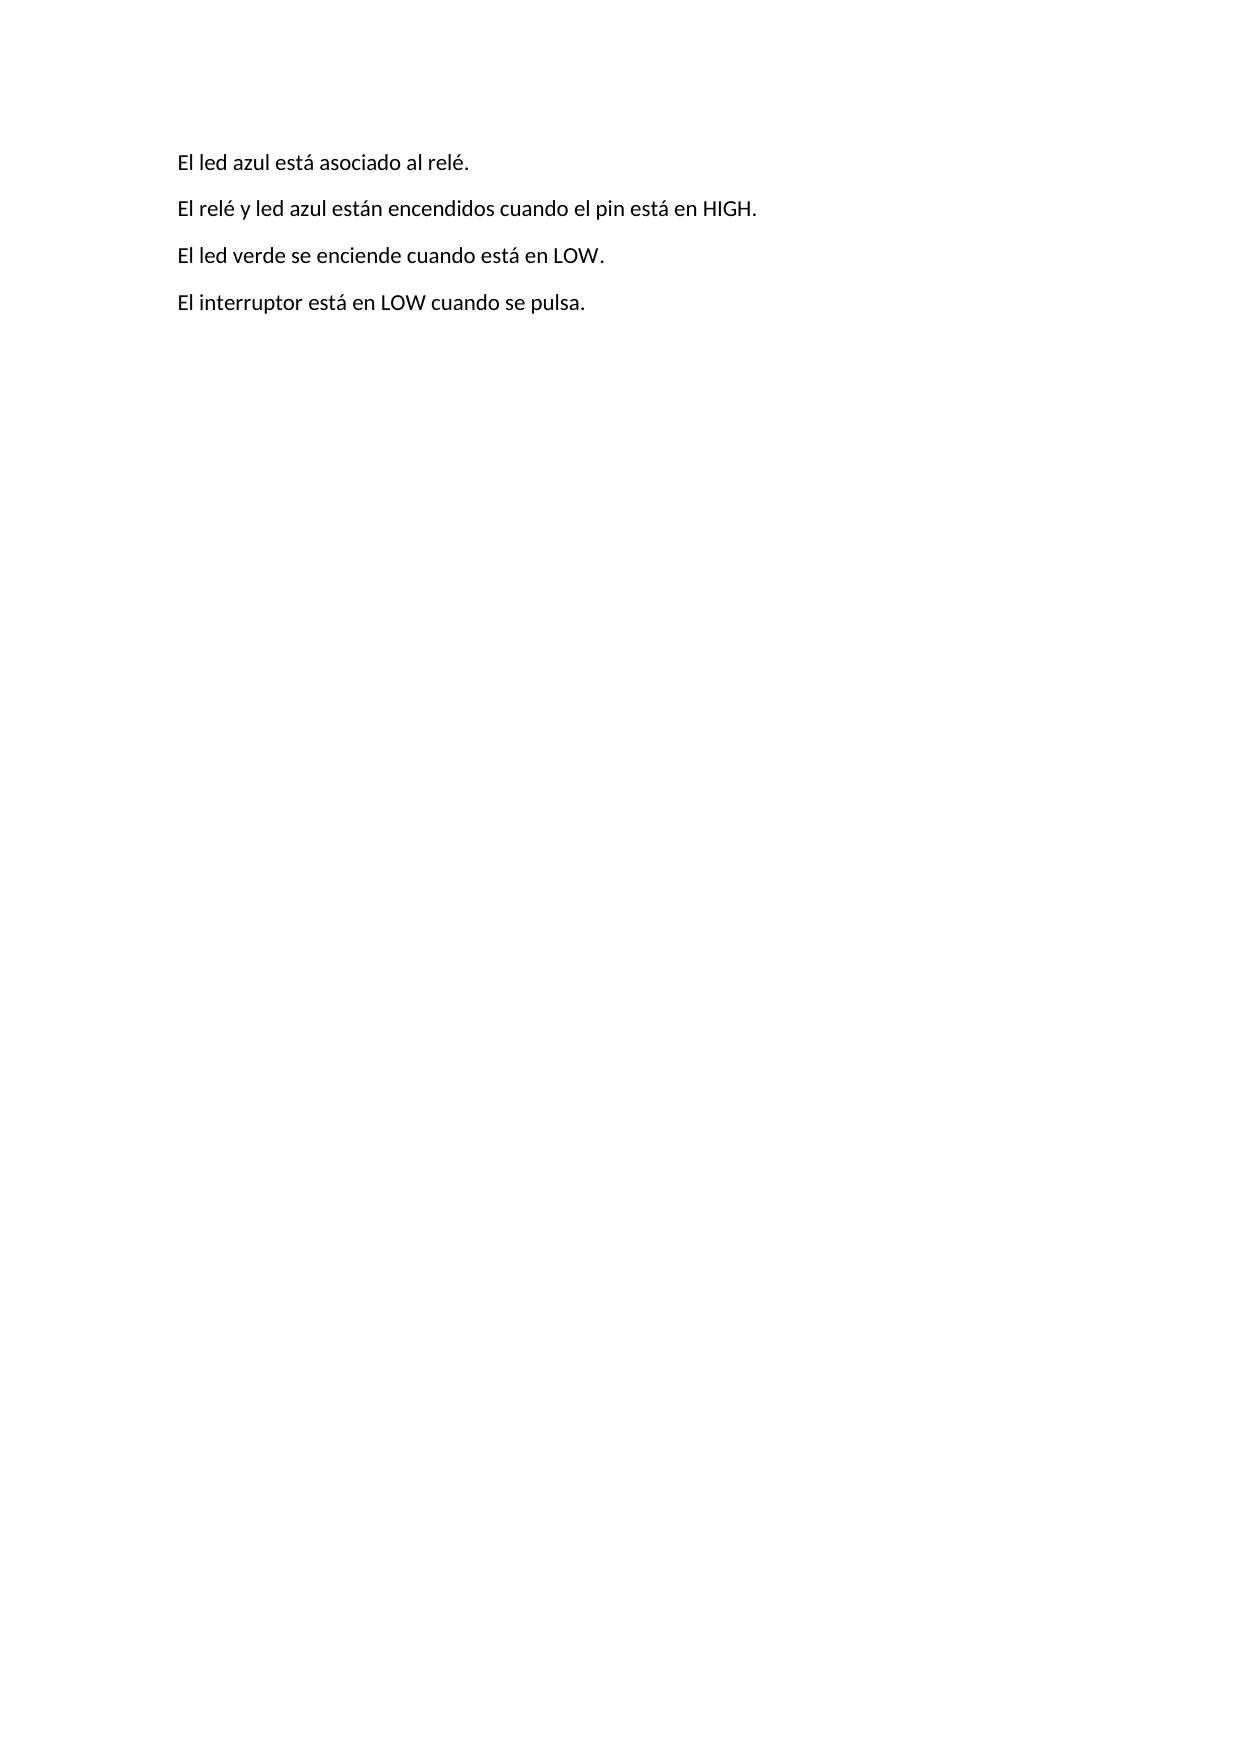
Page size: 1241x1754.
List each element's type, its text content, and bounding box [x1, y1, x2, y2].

text El relé y led azul están encendidos cuando el pin está en HIGH. [177, 194, 1063, 222]
text El led verde se enciende cuando está en LOW. [177, 241, 1063, 269]
text El interruptor está en LOW cuando se pulsa. [177, 288, 1063, 316]
text El led azul está asociado al relé. [177, 148, 1063, 176]
